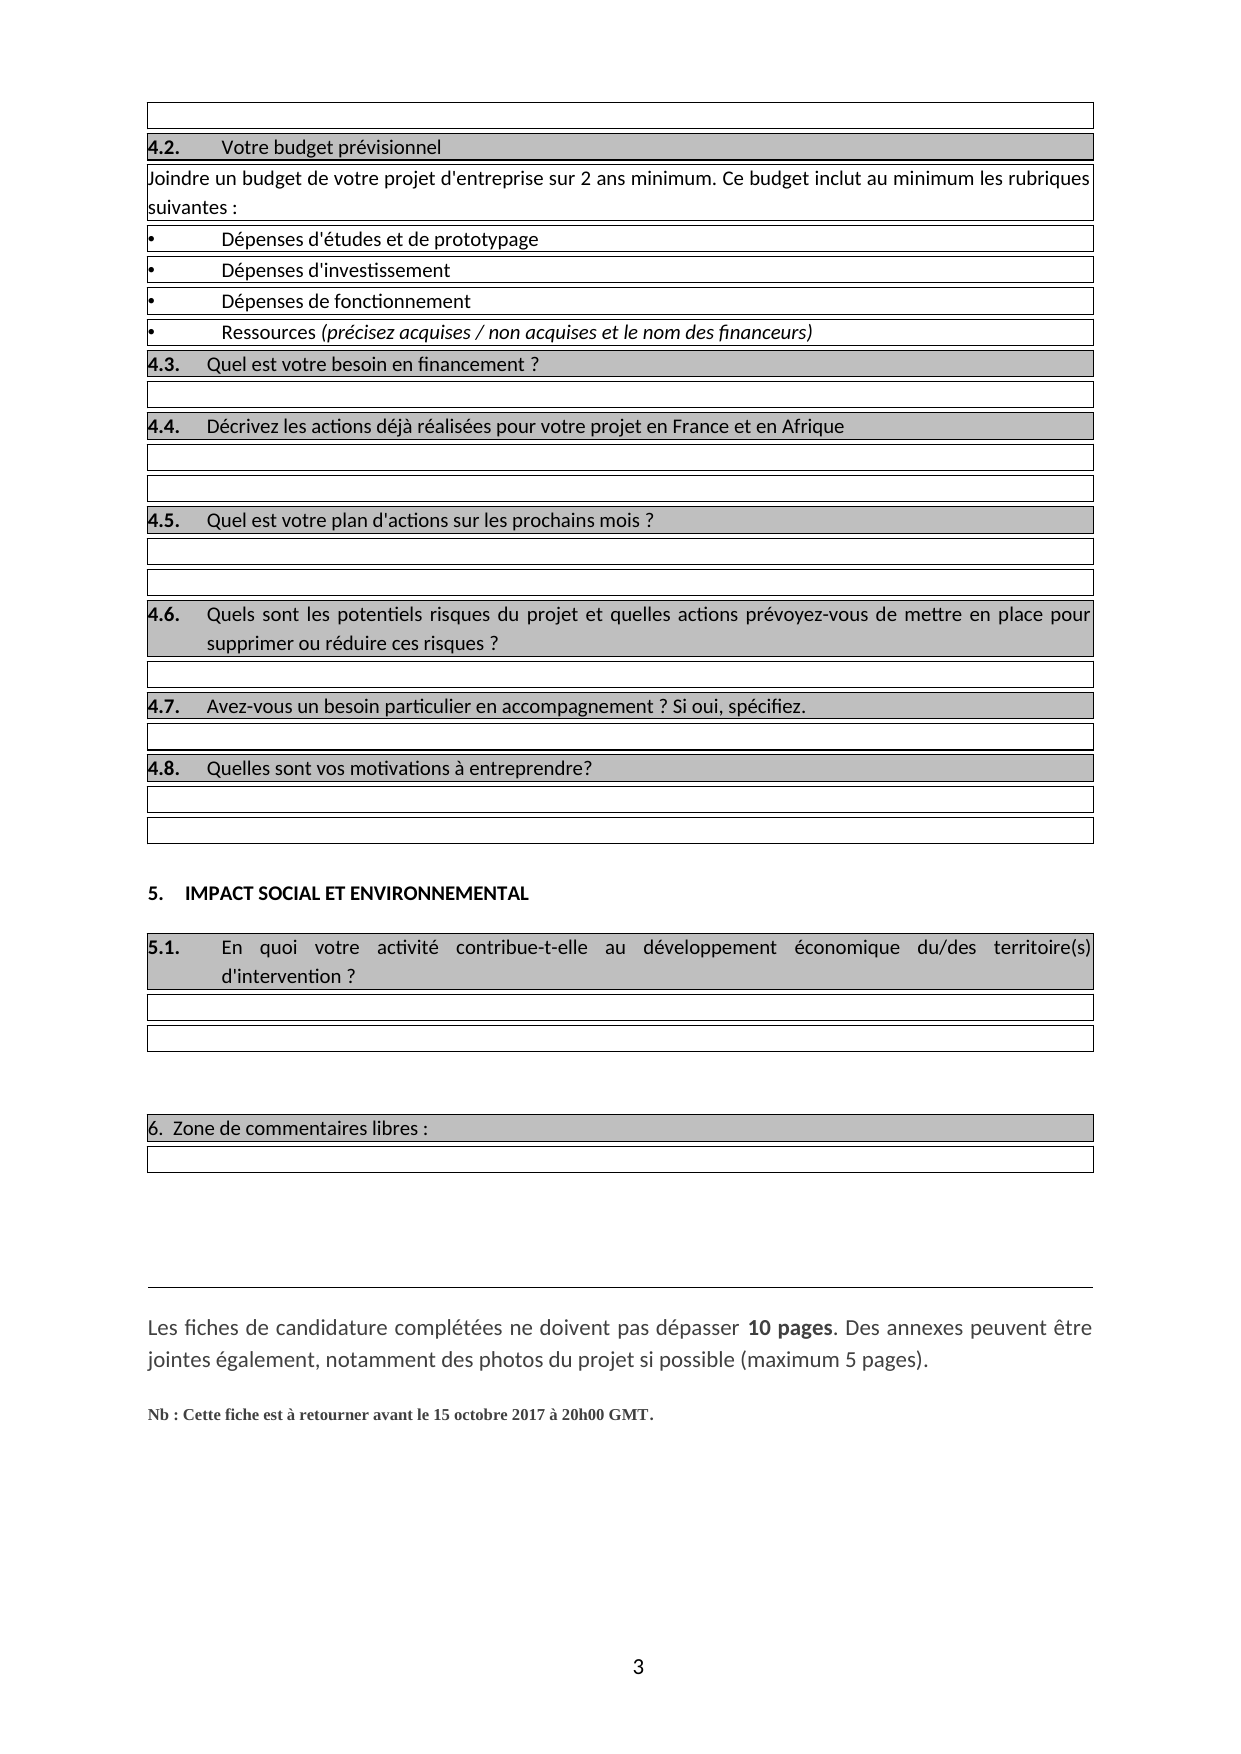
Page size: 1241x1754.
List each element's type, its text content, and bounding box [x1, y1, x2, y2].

list Quel est votre besoin en financement ? [148, 351, 1093, 376]
list Quels sont les potentiels risques du projet et quelles actions prévoyez-vous de mettre en place pour supprimer ou réduire ces risques ? [148, 601, 1093, 656]
text Les fiches de candidature complétées ne doivent pas dépasser 10 pages. Des annexes peuvent être jointes également, notamment des photos du projet si possible (maximum 5 pages). [148, 1313, 1093, 1373]
text 6. Zone de commentaires libres : [148, 1115, 1093, 1141]
list Ressources (précisez acquises / non acquises et le nom des financeurs) [148, 320, 1093, 345]
text Nb : Cette fiche est à retourner avant le 15 octobre 2017 à 20h00 GMT. [148, 1398, 1093, 1426]
list Dépenses de fonctionnement [148, 288, 1093, 314]
list En quoi votre activité contribue-t-elle au développement économique du/des territoire(s) d'intervention ? [148, 934, 1093, 989]
list Dépenses d'études et de prototypage [148, 226, 1093, 251]
list Quel est votre plan d'actions sur les prochains mois ? [148, 507, 1093, 533]
list Décrivez les actions déjà réalisées pour votre projet en France et en Afrique [148, 413, 1093, 439]
list IMPACT SOCIAL ET ENVIRONNEMENTAL [148, 880, 1093, 906]
text Joindre un budget de votre projet d'entreprise sur 2 ans minimum. Ce budget inclut au minimum les rubriques suivantes : [148, 165, 1093, 220]
list Dépenses d'investissement [148, 257, 1093, 282]
list Avez-vous un besoin particulier en accompagnement ? Si oui, spécifiez. [148, 693, 1093, 718]
list Votre budget prévisionnel [148, 134, 1093, 159]
list Quelles sont vos motivations à entreprendre? [148, 755, 1093, 781]
